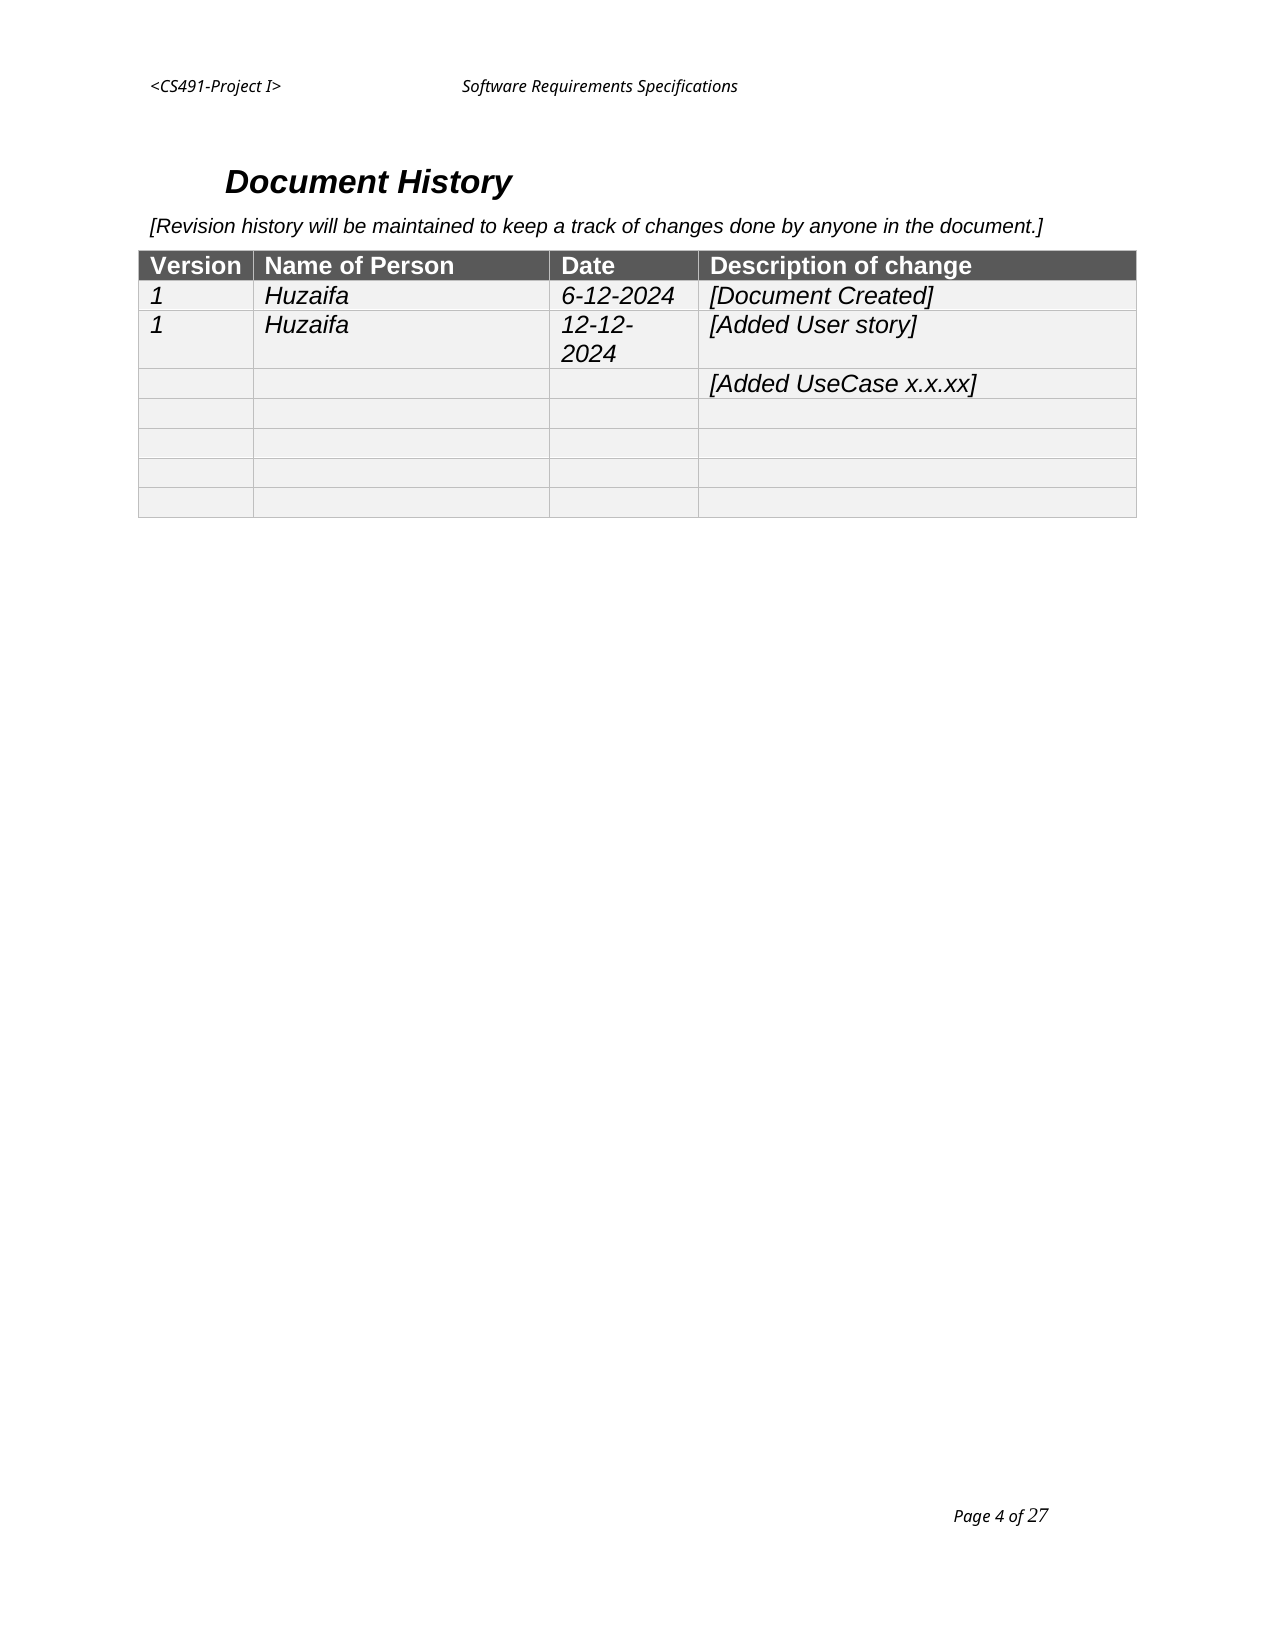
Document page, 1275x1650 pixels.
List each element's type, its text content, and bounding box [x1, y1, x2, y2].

table_cell [699, 459, 1136, 487]
table_cell [550, 459, 698, 487]
table_cell [699, 488, 1136, 517]
table_cell [Added User story] [699, 311, 1136, 368]
table_cell [254, 459, 549, 487]
table_cell Huzaifa [254, 281, 549, 309]
table_cell [254, 399, 549, 428]
title Document History [225, 162, 1125, 201]
table_cell Huzaifa [254, 311, 549, 368]
table_cell 1 [139, 281, 253, 309]
table_cell [139, 488, 253, 517]
table_cell 1 [139, 311, 253, 368]
table_cell [139, 459, 253, 487]
table_cell [254, 369, 549, 398]
table_header Name of Person [254, 251, 549, 280]
table_cell [699, 429, 1136, 457]
table_header Description of change [699, 251, 1136, 280]
table_cell [254, 488, 549, 517]
table_cell [550, 399, 698, 428]
table_header Date [550, 251, 698, 280]
table_cell [Document Created] [699, 281, 1136, 309]
table_cell [550, 488, 698, 517]
table_cell [139, 399, 253, 428]
table_cell 12-12-2024 [550, 311, 698, 368]
table_cell [139, 369, 253, 398]
table_cell 6-12-2024 [550, 281, 698, 309]
table_header Version [139, 251, 253, 280]
table_cell [Added UseCase x.x.xx] [699, 369, 1136, 398]
table_cell [550, 429, 698, 457]
table_cell [254, 429, 549, 457]
text [Revision history will be maintained to keep a track of changes done by anyone in the document.] [150, 213, 1125, 237]
table_cell [139, 429, 253, 457]
table_cell [550, 369, 698, 398]
table_cell [699, 399, 1136, 428]
